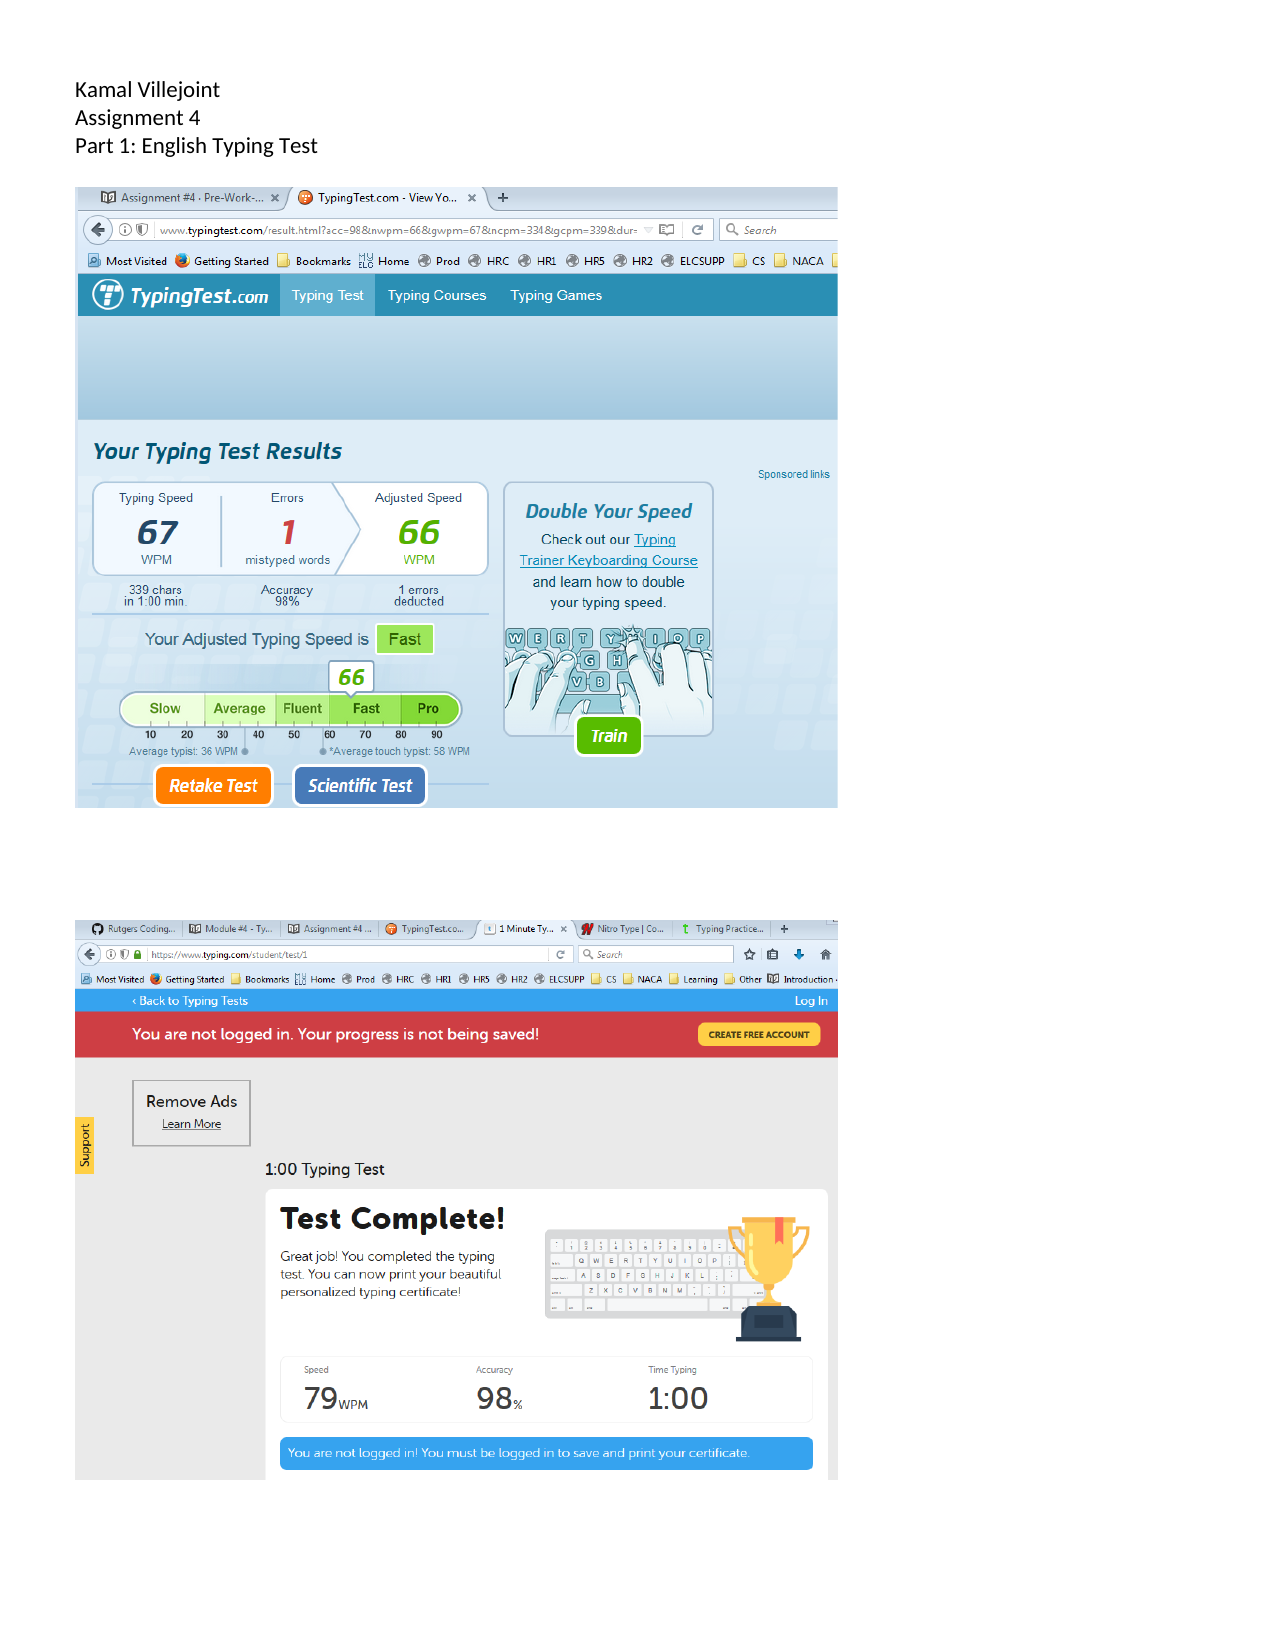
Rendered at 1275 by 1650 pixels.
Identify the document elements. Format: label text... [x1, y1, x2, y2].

picture [75, 920, 838, 1480]
text Kamal Villejoint [75, 75, 1200, 103]
text Part 1: English Typing Test [75, 131, 1200, 159]
picture [75, 187, 838, 808]
text Assignment 4 [75, 103, 1200, 131]
